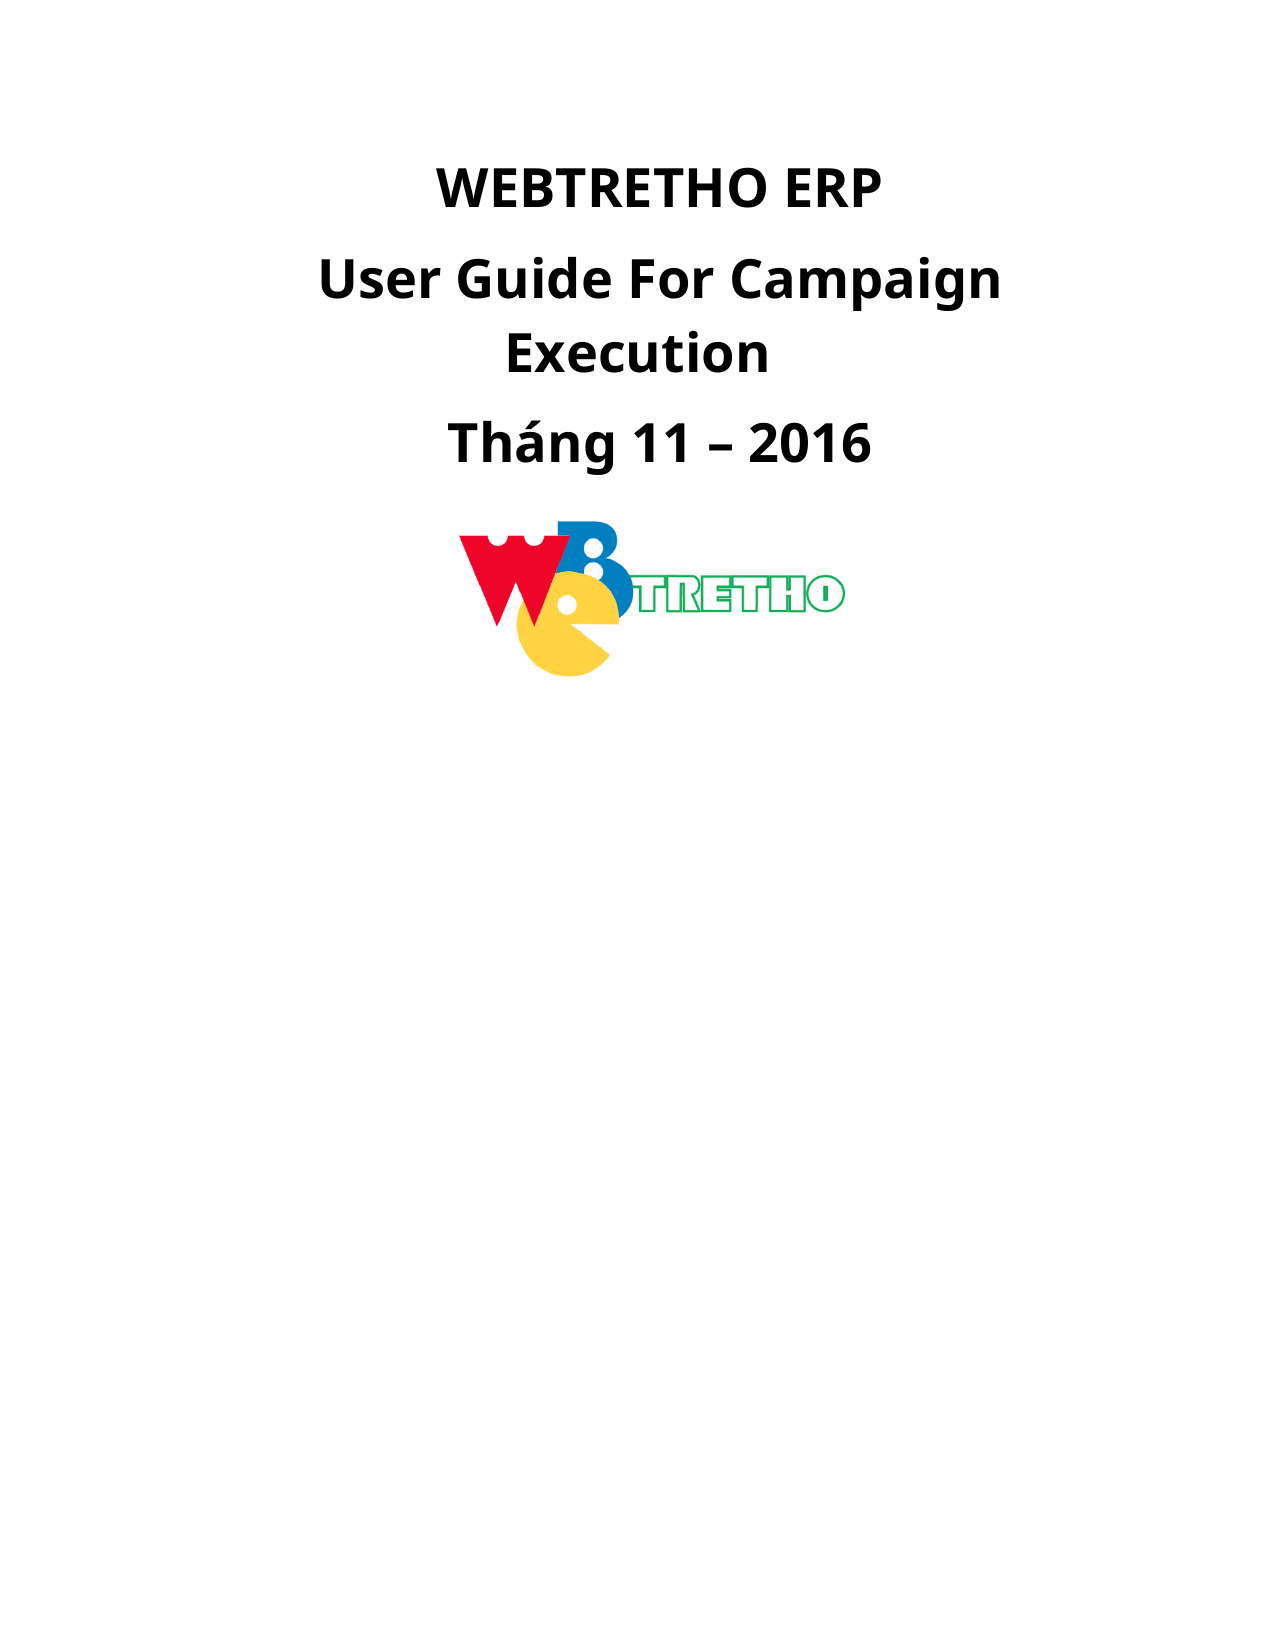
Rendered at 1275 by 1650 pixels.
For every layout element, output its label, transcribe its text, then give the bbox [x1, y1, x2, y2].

picture [439, 495, 881, 695]
text User Guide For Campaign Execution [150, 240, 1125, 388]
text Tháng 11 – 2016 [150, 404, 1125, 478]
text WEBTRETHO ERP [150, 150, 1125, 224]
